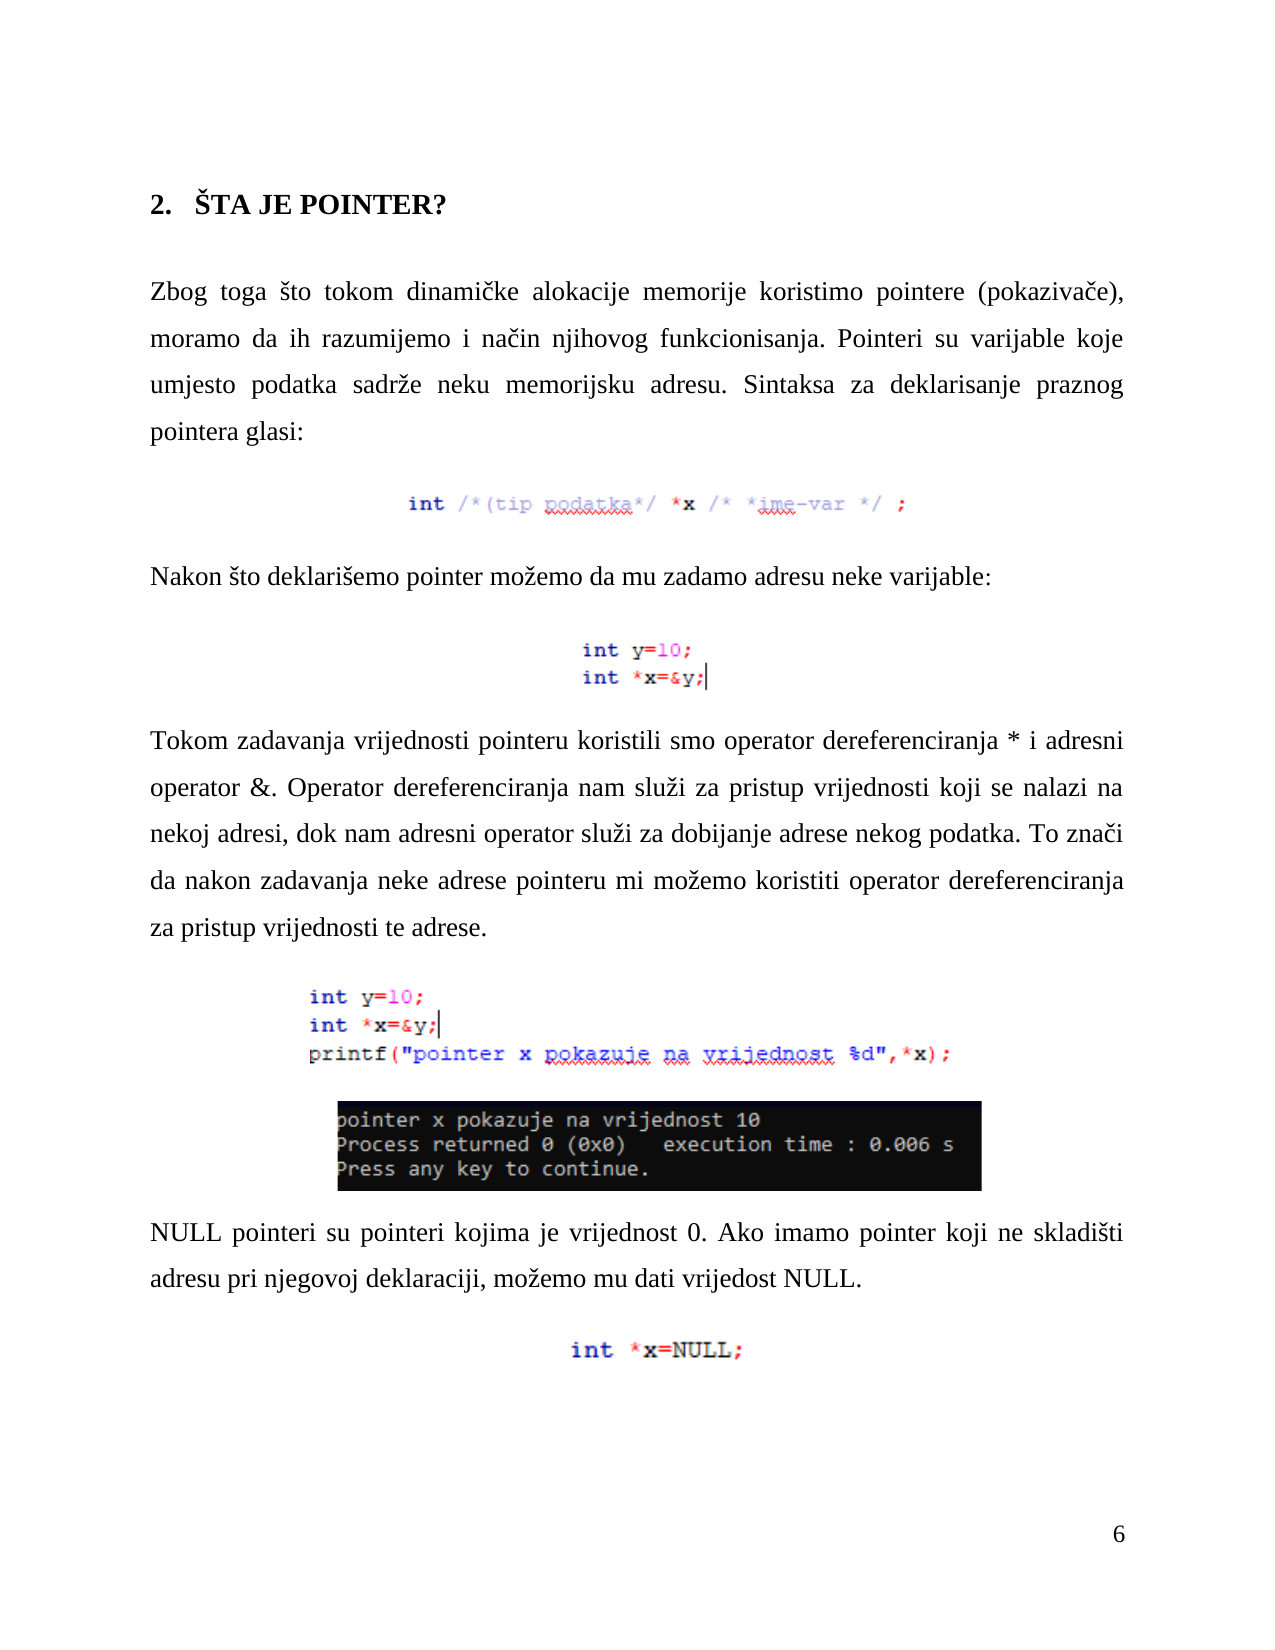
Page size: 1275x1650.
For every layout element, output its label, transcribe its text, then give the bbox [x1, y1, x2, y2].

text Nakon što deklarišemo pointer možemo da mu zadamo adresu neke varijable: [150, 560, 1125, 592]
picture [564, 1334, 756, 1375]
picture [401, 487, 918, 536]
picture [337, 1101, 982, 1191]
subtitle ŠTA JE POINTER? [150, 187, 1125, 221]
picture [310, 982, 965, 1077]
picture [572, 632, 748, 700]
text Tokom zadavanja vrijednosti pointeru koristili smo operator dereferenciranja * i adresni operator &. Operator dereferenciranja nam služi za pristup vrijednosti koji se nalazi na nekoj adresi, dok nam adresni operator služi za dobijanje adrese nekog podatka. To znači da nakon zadavanja neke adrese pointeru mi možemo koristiti operator dereferenciranja za pristup vrijednosti te adrese. [150, 724, 1125, 942]
text Zbog toga što tokom dinamičke alokacije memorije koristimo pointere (pokazivače), moramo da ih razumijemo i način njihovog funkcionisanja. Pointeri su varijable koje umjesto podatka sadrže neku memorijsku adresu. Sintaksa za deklarisanje praznog pointera glasi: [150, 275, 1125, 446]
text NULL pointeri su pointeri kojima je vrijednost 0. Ako imamo pointer koji ne skladišti adresu pri njegovoj deklaraciji, možemo mu dati vrijedost NULL. [150, 1216, 1125, 1293]
